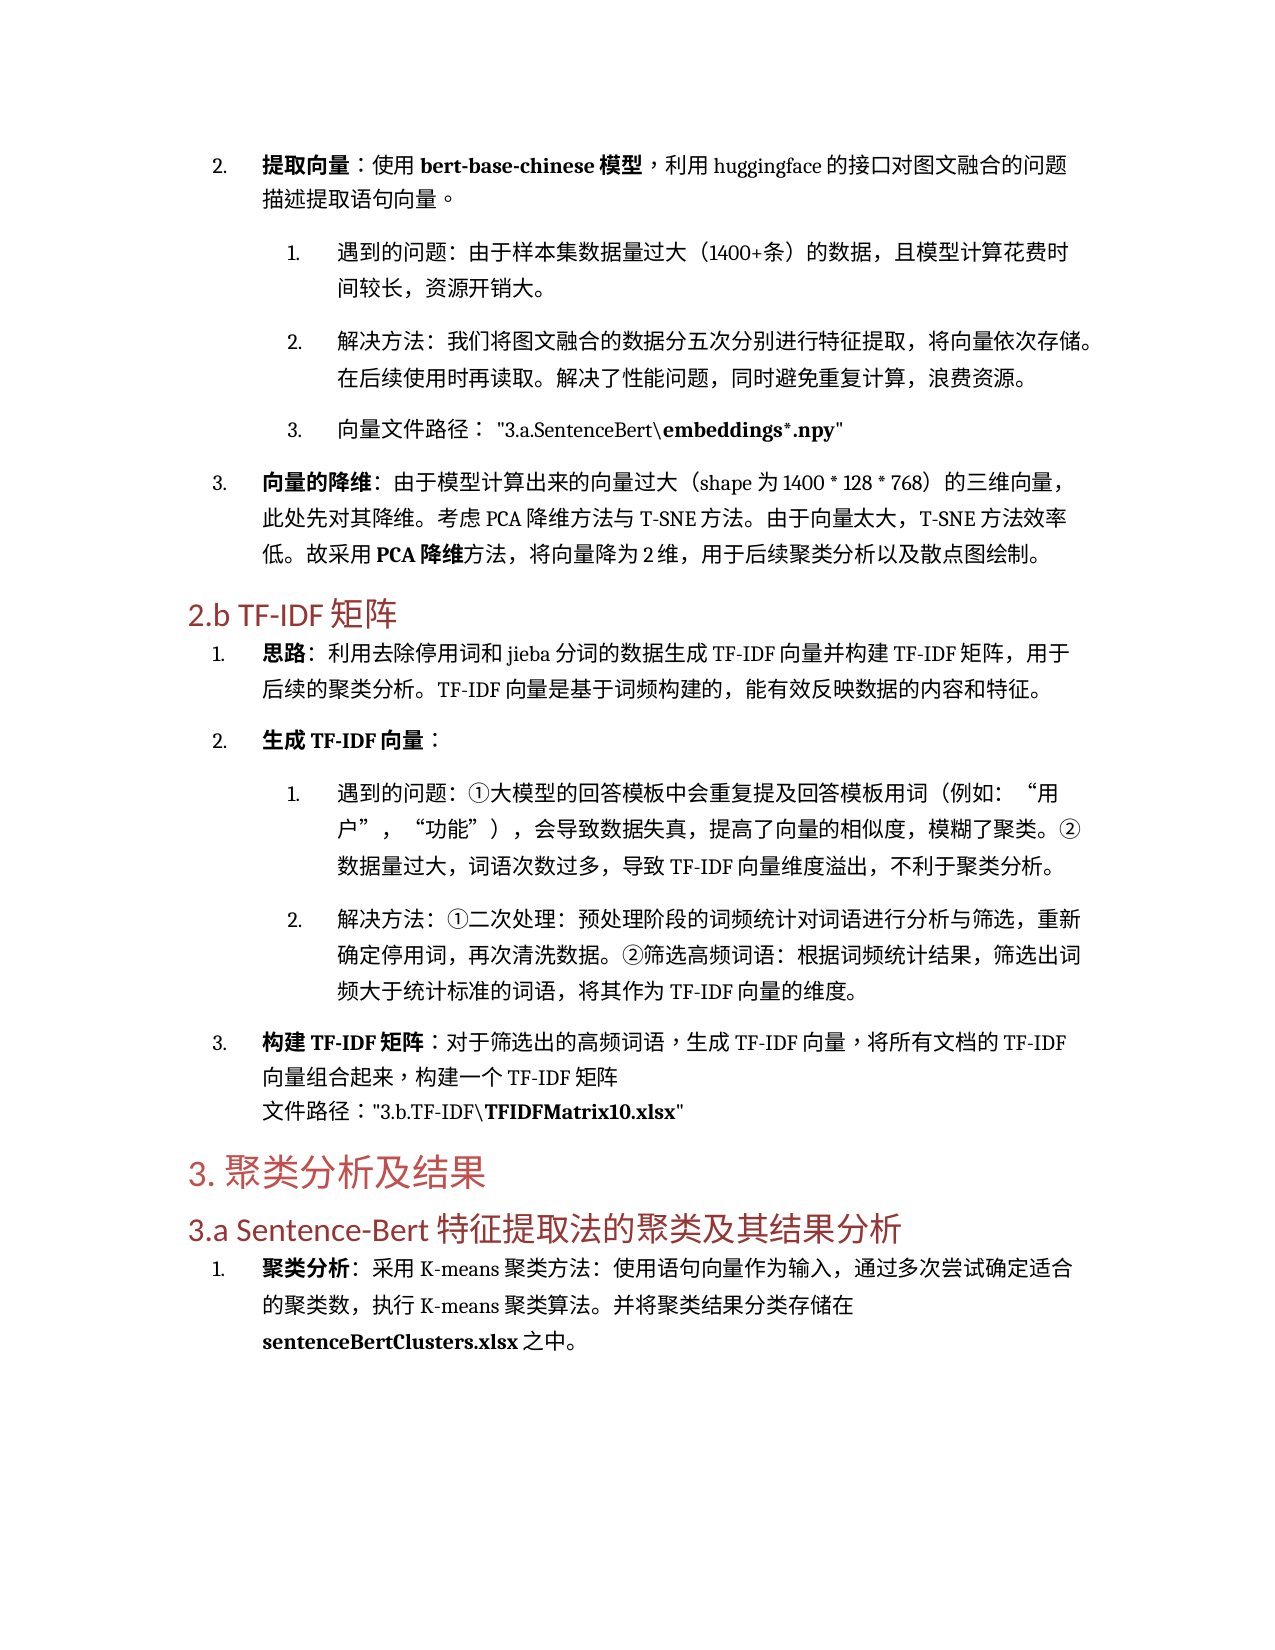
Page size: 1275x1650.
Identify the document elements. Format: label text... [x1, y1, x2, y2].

list 解决方法：我们将图文融合的数据分五次分别进行特征提取，将向量依次存储。在后续使用时再读取。解决了性能问题，同时避免重复计算，浪费资源。 [287, 324, 1087, 392]
list 聚类分析：采用K-means聚类方法：使用语句向量作为输入，通过多次尝试确定适合的聚类数，执行K-means聚类算法。并将聚类结果分类存储在sentenceBertClusters.xlsx之中。 [212, 1251, 1087, 1356]
list 提取向量：使用bert-base-chinese模型，利用huggingface的接口对图文融合的问题描述提取语句向量。 [212, 150, 1087, 214]
list 生成TF-IDF向量： [212, 725, 1087, 755]
list 向量的降维：由于模型计算出来的向量过大（shape 为1400 * 128 * 768）的三维向量，此处先对其降维。考虑PCA降维方法与T-SNE方法。由于向量太大，T-SNE方法效率低。故采用PCA降维方法，将向量降为2维，用于后续聚类分析以及散点图绘制。 [212, 464, 1087, 569]
list 向量文件路径： "3.a.SentenceBert\embeddings*.npy" [287, 414, 1087, 443]
subtitle 2.b TF-IDF矩阵 [187, 590, 1087, 636]
subtitle 3.a Sentence-Bert特征提取法的聚类及其结果分析 [187, 1206, 1087, 1251]
list 构建TF-IDF矩阵：对于筛选出的高频词语，生成TF-IDF向量，将所有文档的TF-IDF向量组合起来，构建一个TF-IDF矩阵 文件路径："3.b.TF-IDF\TFIDFMatrix10.xlsx" [212, 1027, 1087, 1126]
list 思路：利用去除停用词和jieba分词的数据生成TF-IDF向量并构建TF-IDF矩阵，用于后续的聚类分析。TF-IDF向量是基于词频构建的，能有效反映数据的内容和特征。 [212, 636, 1087, 704]
list 解决方法：①二次处理：预处理阶段的词频统计对词语进行分析与筛选，重新确定停用词，再次清洗数据。②筛选高频词语：根据词频统计结果，筛选出词频大于统计标准的词语，将其作为TF-IDF向量的维度。 [287, 902, 1087, 1006]
list 遇到的问题：由于样本集数据量过大（1400+条）的数据，且模型计算花费时间较长，资源开销大。 [287, 235, 1087, 303]
subtitle 3. 聚类分析及结果 [187, 1147, 1087, 1198]
list 遇到的问题：①大模型的回答模板中会重复提及回答模板用词（例如：“用户”，“功能”），会导致数据失真，提高了向量的相似度，模糊了聚类。②数据量过大，词语次数过多，导致TF-IDF向量维度溢出，不利于聚类分析。 [287, 776, 1087, 880]
